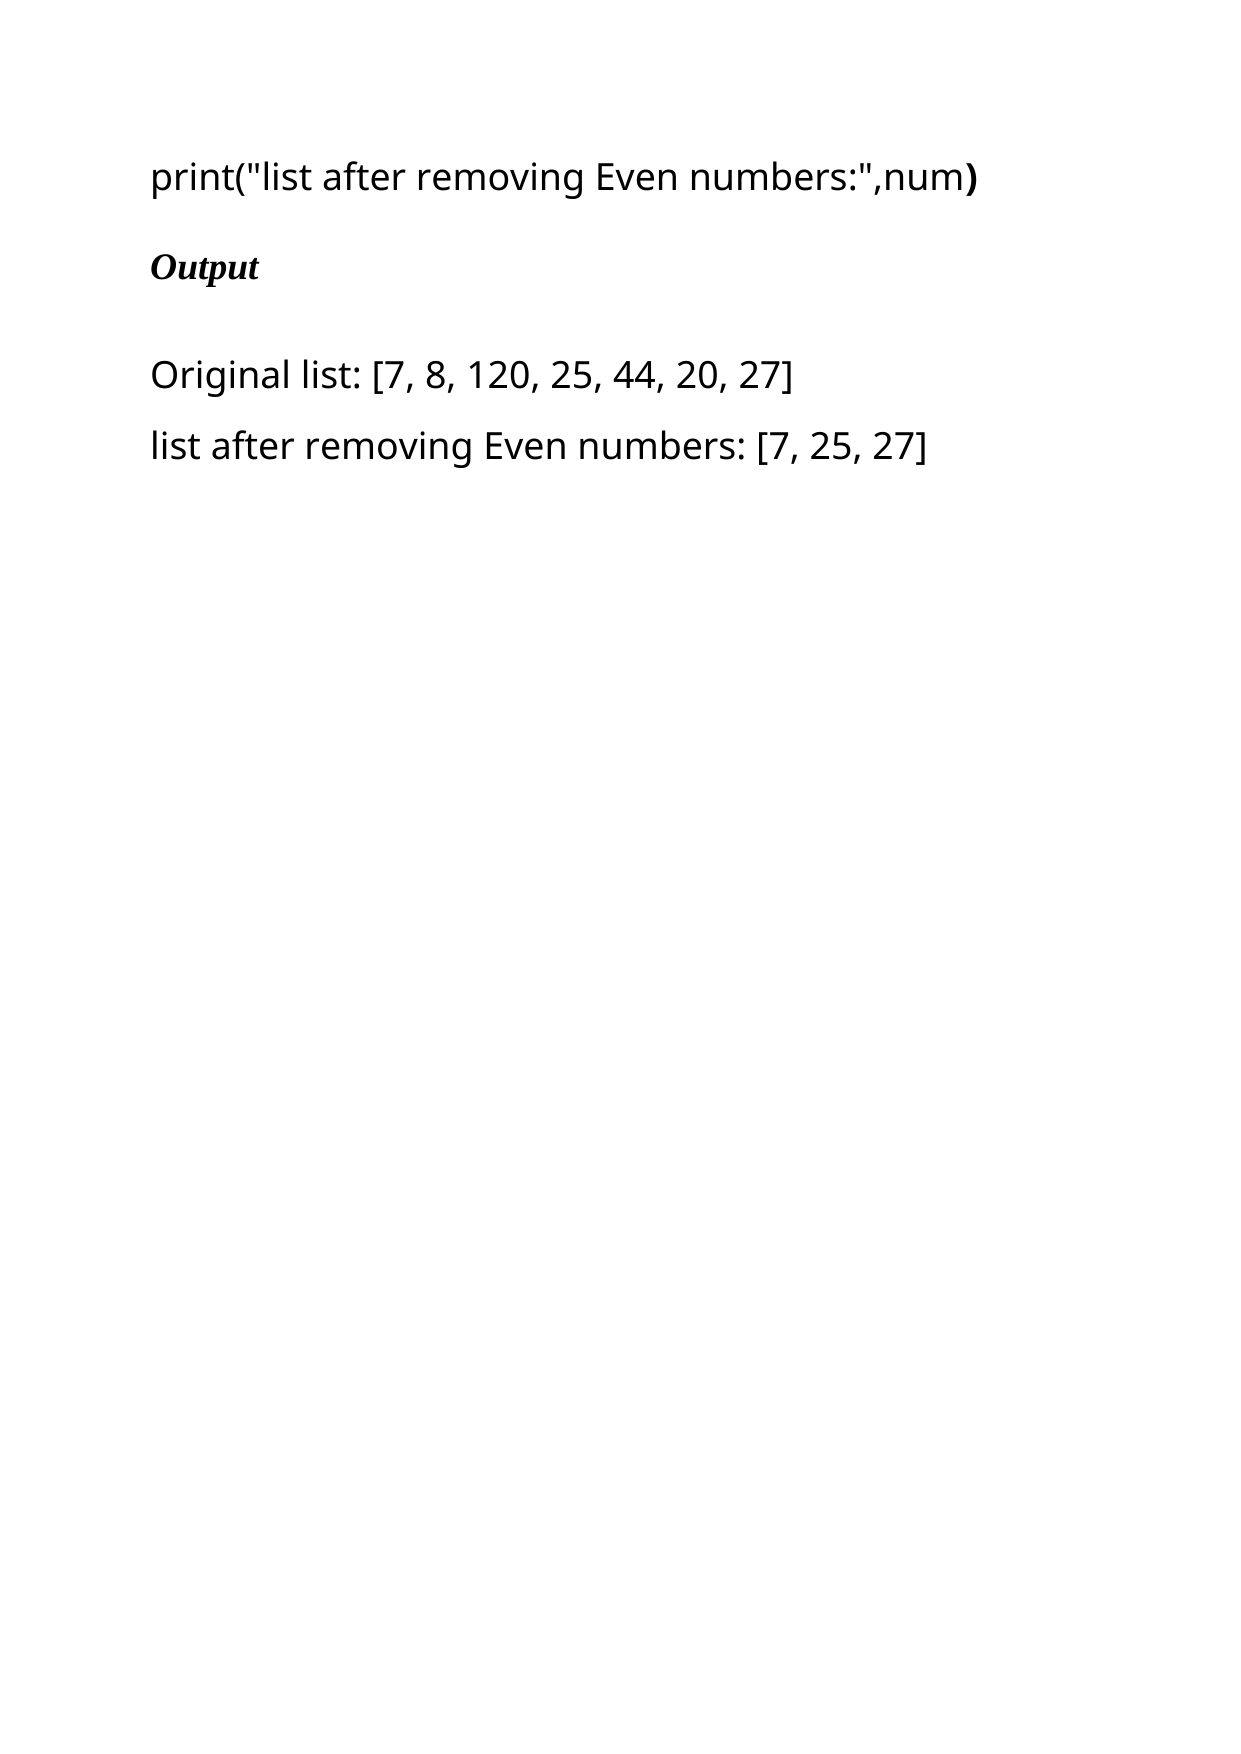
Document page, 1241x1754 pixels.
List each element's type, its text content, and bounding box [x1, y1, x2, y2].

text Original list: [7, 8, 120, 25, 44, 20, 27] [150, 348, 1090, 399]
text print("list after removing Even numbers:",num) [150, 150, 1090, 201]
text Output [150, 244, 1090, 287]
text list after removing Even numbers: [7, 25, 27] [150, 419, 1090, 470]
